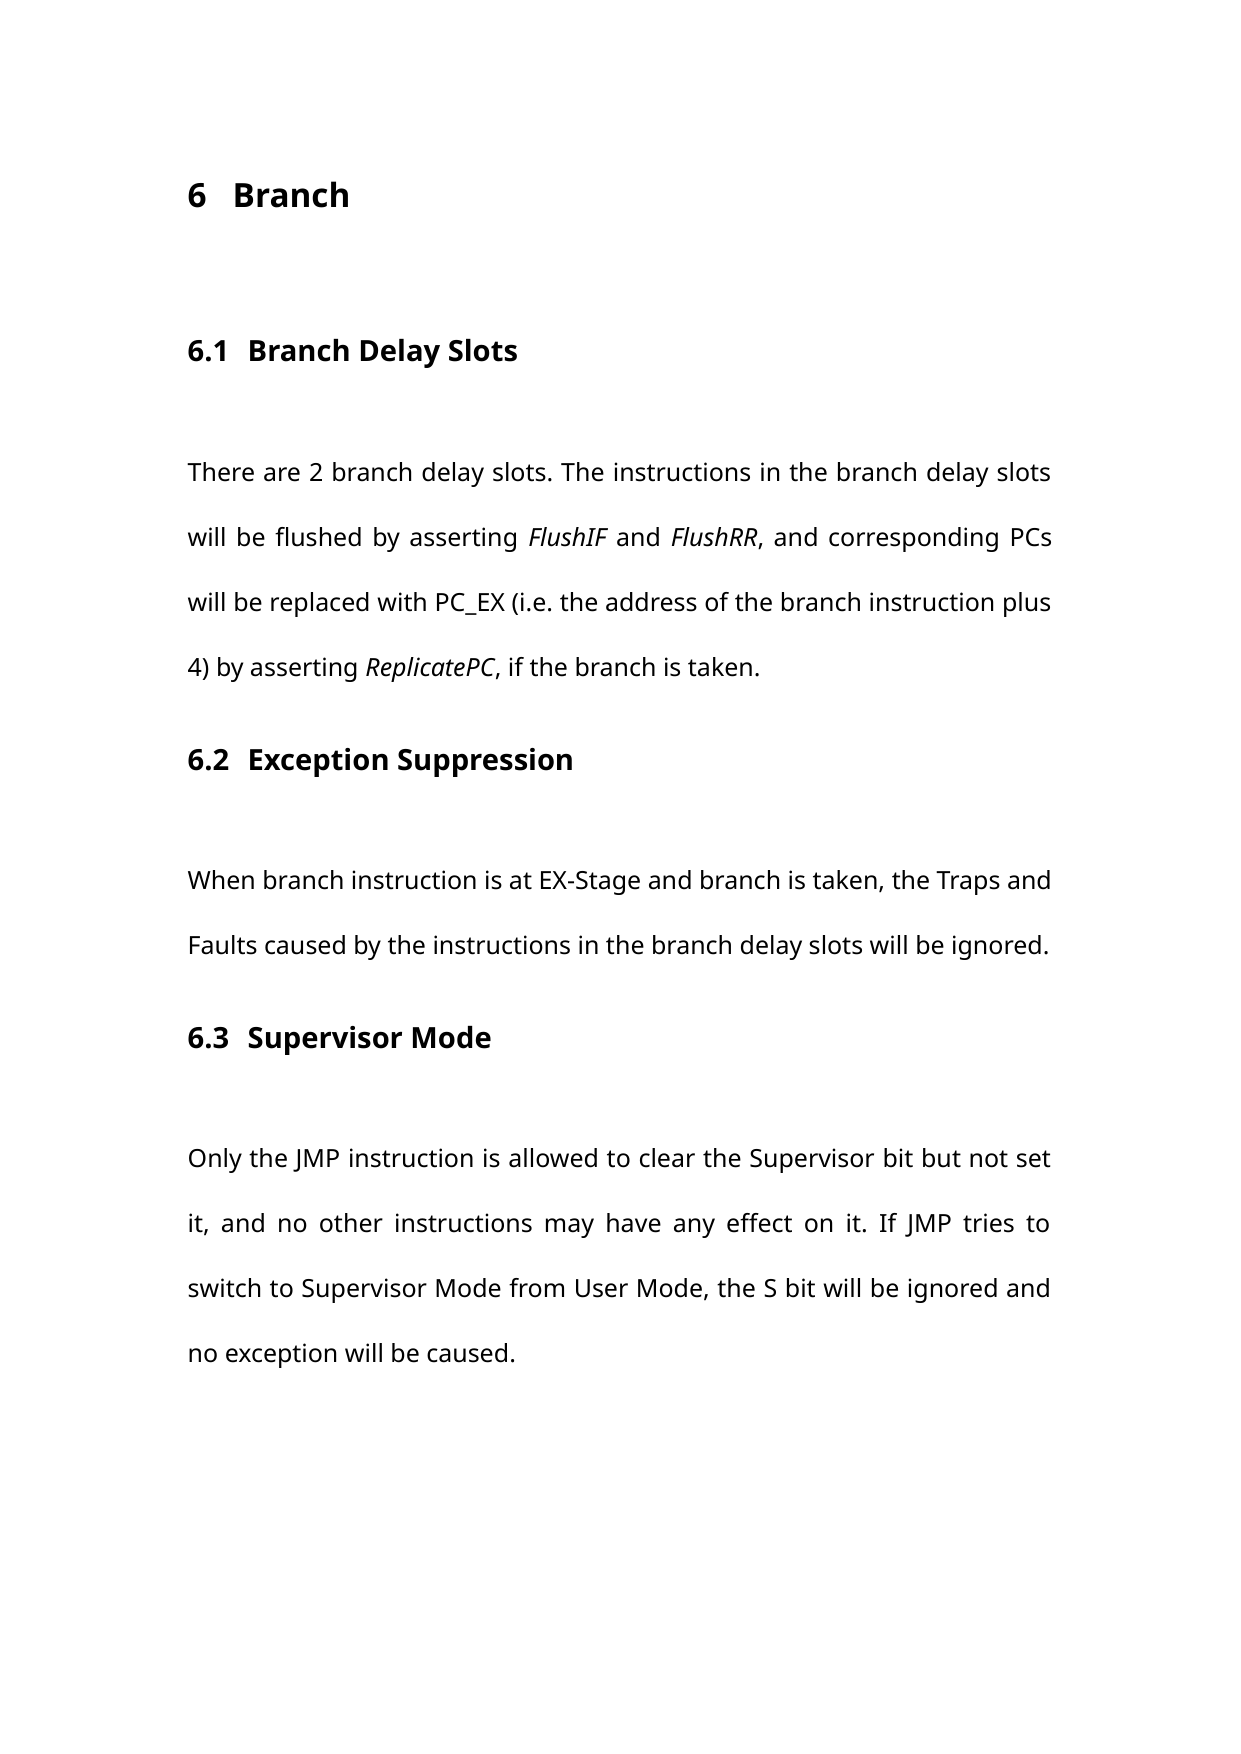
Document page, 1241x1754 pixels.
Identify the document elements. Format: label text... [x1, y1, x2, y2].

subtitle Exception Suppression [187, 726, 1053, 791]
text When branch instruction is at EX-Stage and branch is taken, the Traps and Faults caused by the instructions in the branch delay slots will be ignored. [187, 847, 1053, 977]
text Only the JMP instruction is allowed to clear the Supervisor bit but not set it, and no other instructions may have any effect on it. If JMP tries to switch to Supervisor Mode from User Mode, the S bit will be ignored and no exception will be caused. [187, 1125, 1053, 1385]
subtitle Supervisor Mode [187, 1004, 1053, 1069]
text There are 2 branch delay slots. The instructions in the branch delay slots will be flushed by asserting FlushIF and FlushRR, and corresponding PCs will be replaced with PC_EX (i.e. the address of the branch instruction plus 4) by asserting ReplicatePC, if the branch is taken. [187, 439, 1053, 699]
subtitle Branch Delay Slots [187, 318, 1053, 383]
subtitle Branch [187, 162, 1053, 227]
